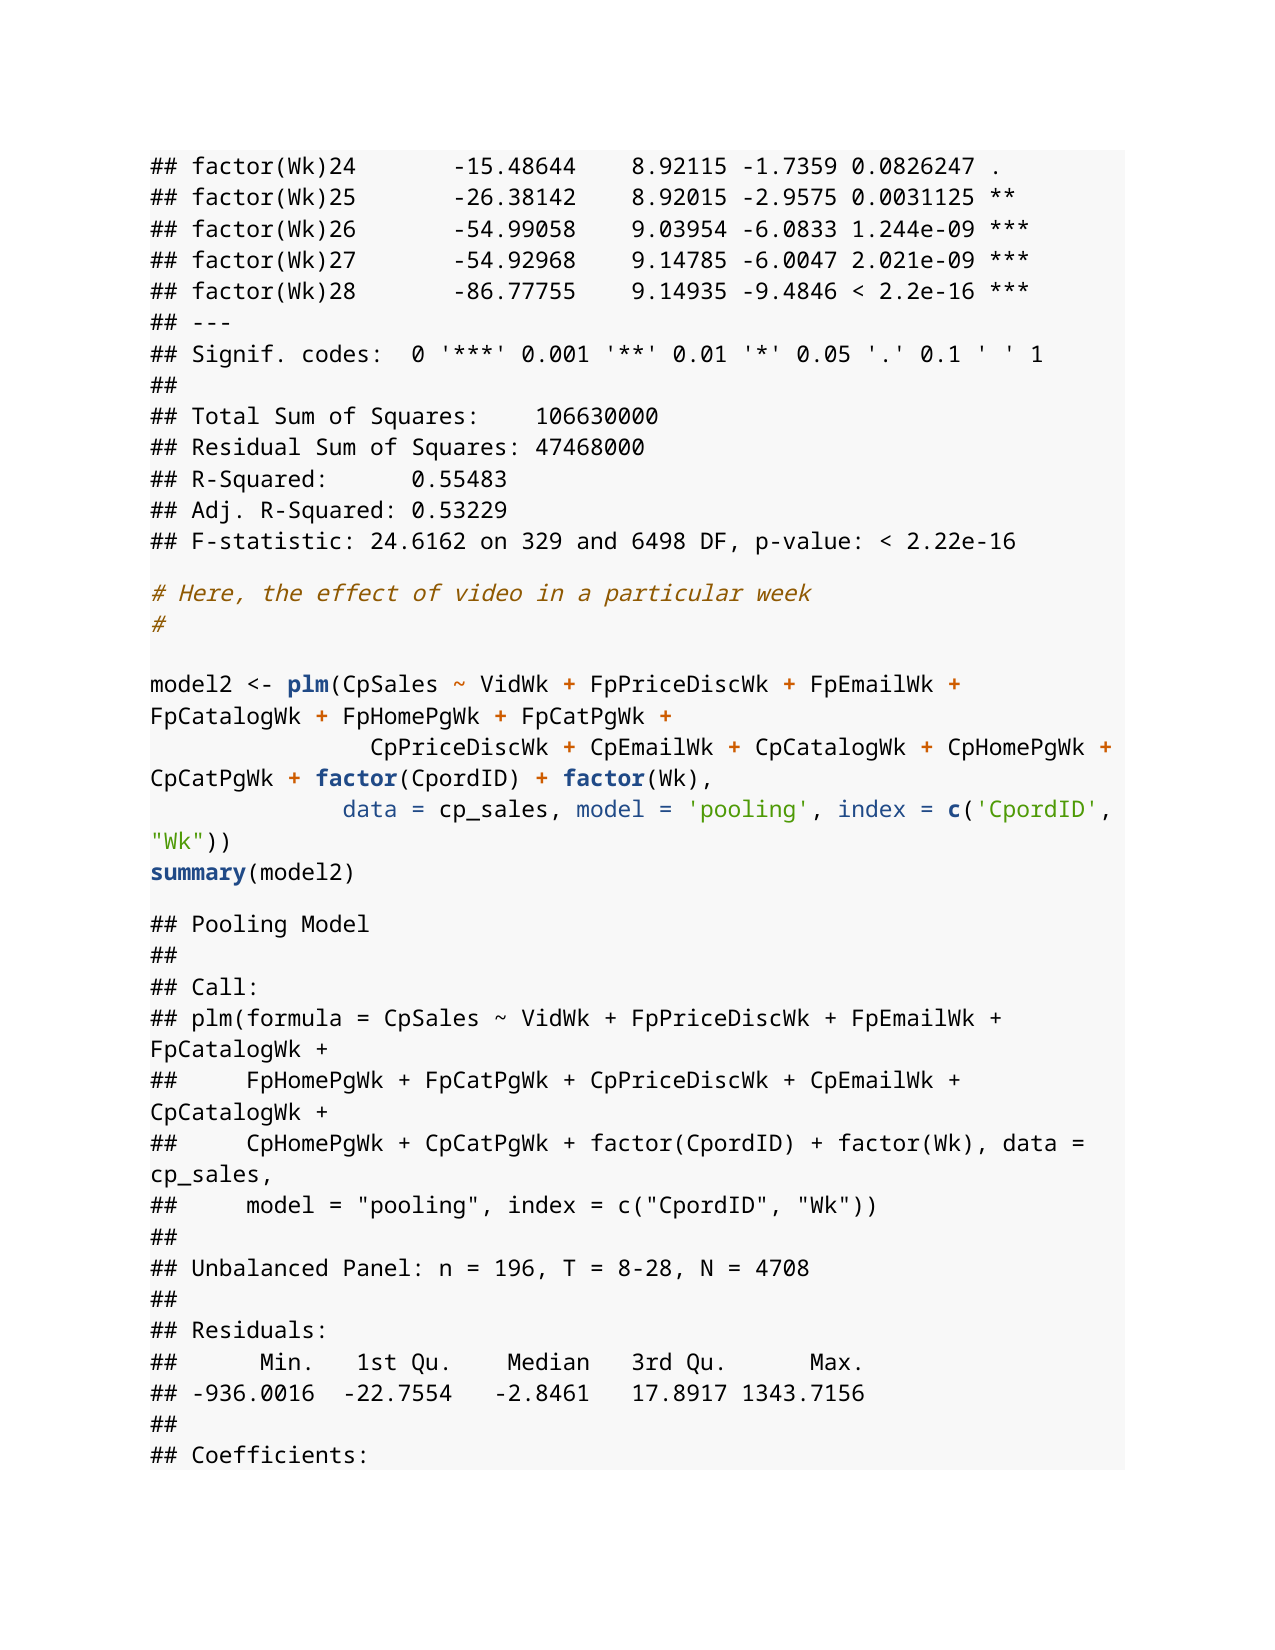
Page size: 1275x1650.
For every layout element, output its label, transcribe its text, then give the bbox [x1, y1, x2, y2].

text # Here, the effect of video in a particular week # model2 <- plm(CpSales ~ VidWk + FpPriceDiscWk + FpEmailWk + FpCatalogWk + FpHomePgWk + FpCatPgWk + CpPriceDiscWk + CpEmailWk + CpCatalogWk + CpHomePgWk + CpCatPgWk + factor(CpordID) + factor(Wk), data = cp_sales, model = 'pooling', index = c('CpordID', "Wk")) summary(model2) [150, 577, 1125, 887]
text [150, 908, 1125, 1470]
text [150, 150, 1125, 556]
